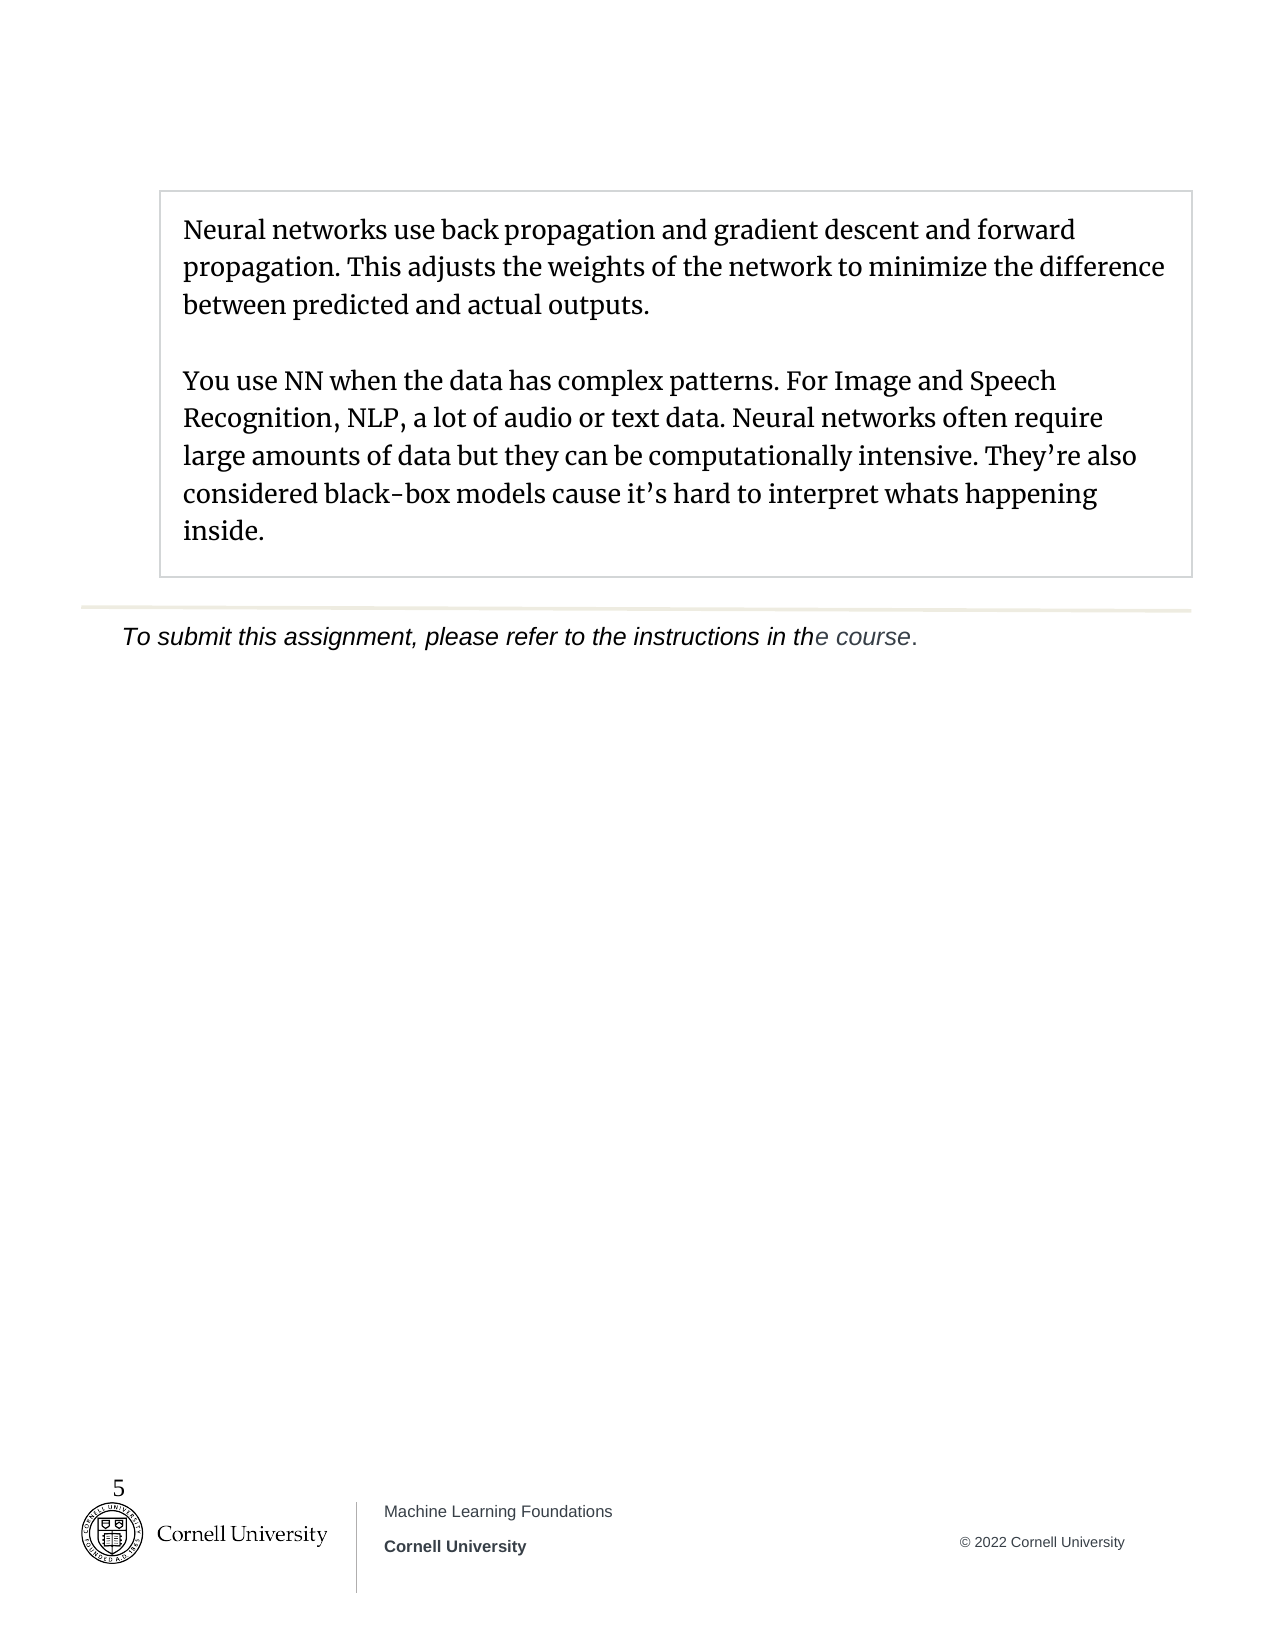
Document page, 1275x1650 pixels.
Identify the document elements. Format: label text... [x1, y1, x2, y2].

text To submit this assignment, please refer to the instructions in the course. [121, 622, 1209, 651]
picture [81, 1502, 328, 1564]
